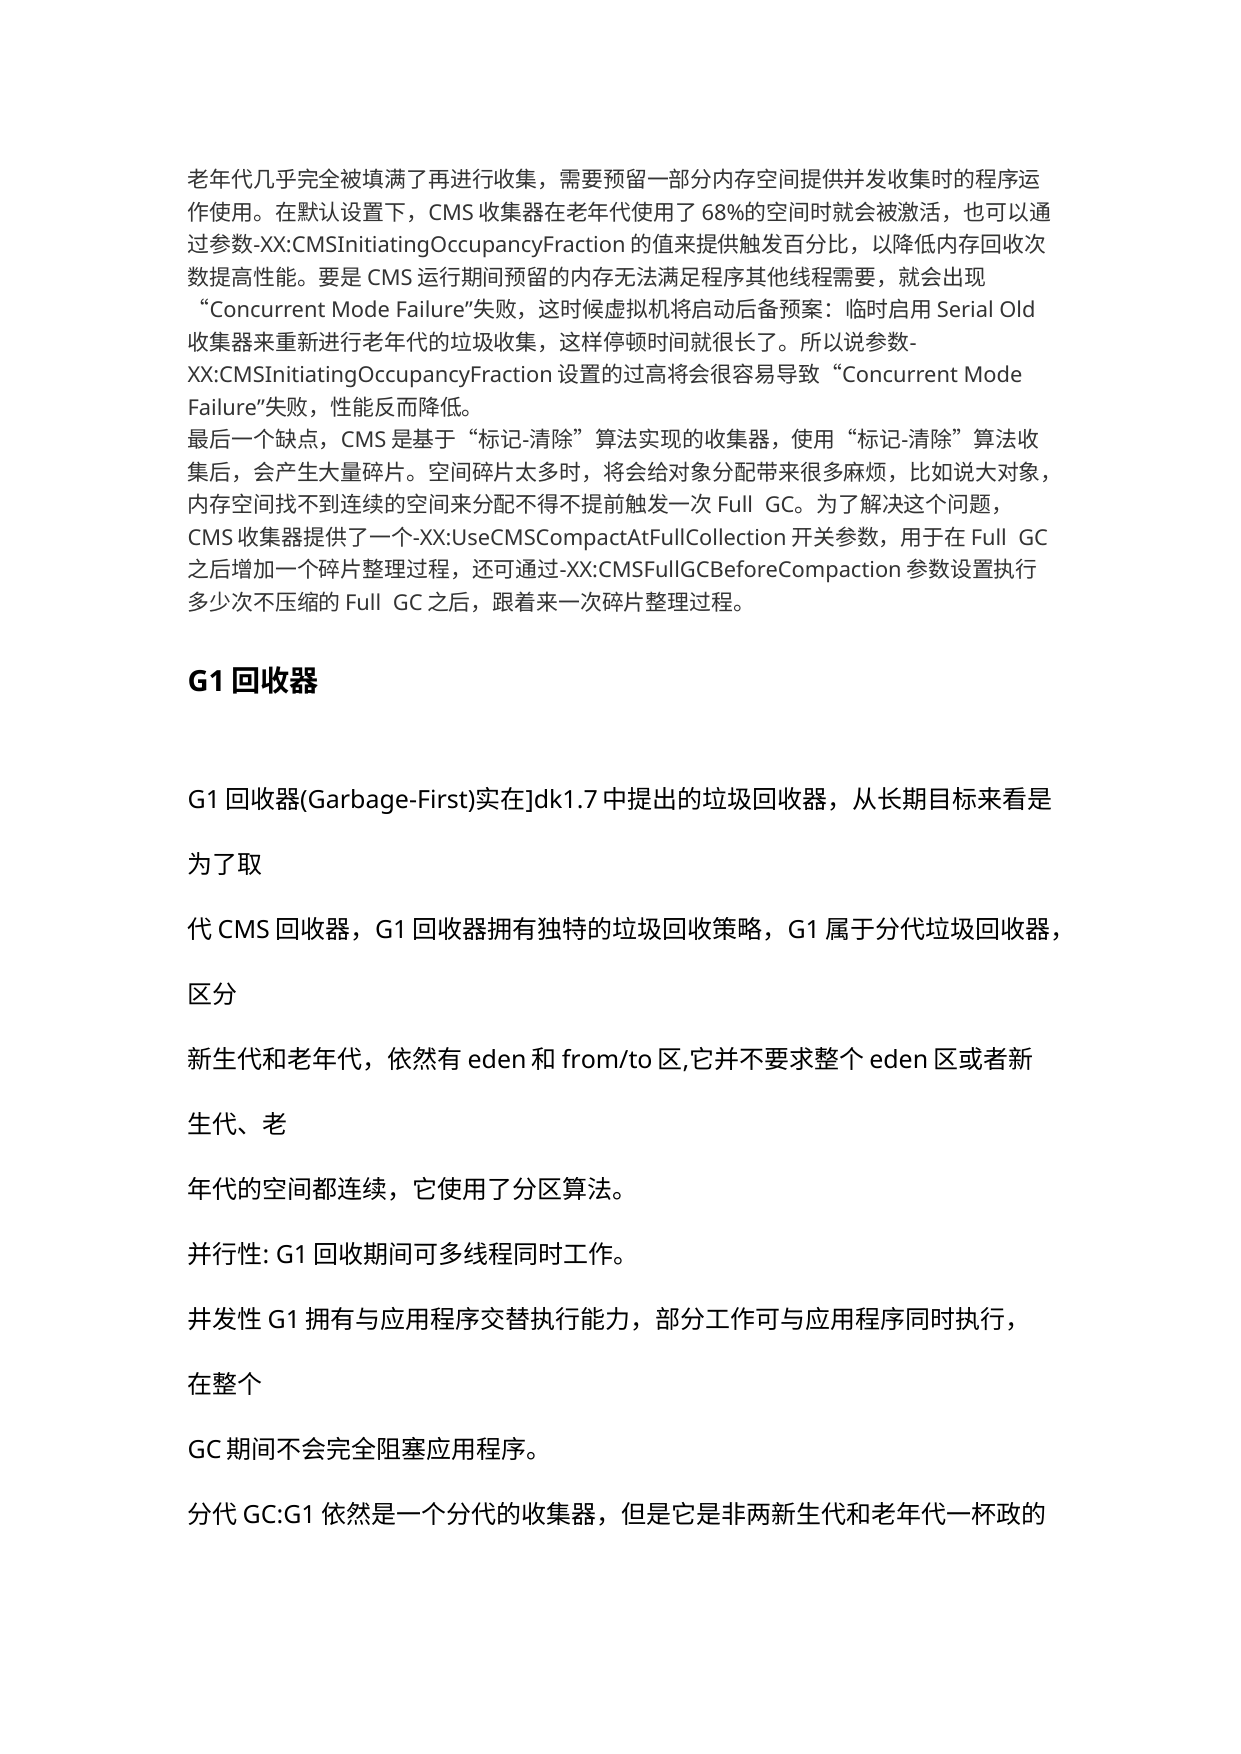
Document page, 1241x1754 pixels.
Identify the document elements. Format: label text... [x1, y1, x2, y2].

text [187, 765, 1053, 1545]
text 最后一个缺点，CMS是基于“标记-清除”算法实现的收集器，使用“标记-清除”算法收集后，会产生大量碎片。空间碎片太多时，将会给对象分配带来很多麻烦，比如说大对象，内存空间找不到连续的空间来分配不得不提前触发一次Full GC。为了解决这个问题，CMS收集器提供了一个-XX:UseCMSCompactAtFullCollection开关参数，用于在Full GC之后增加一个碎片整理过程，还可通过-XX:CMSFullGCBeforeCompaction参数设置执行多少次不压缩的Full GC之后，跟着来一次碎片整理过程。 [187, 422, 1053, 617]
subtitle G1回收器 [187, 646, 1053, 711]
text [187, 162, 1053, 422]
